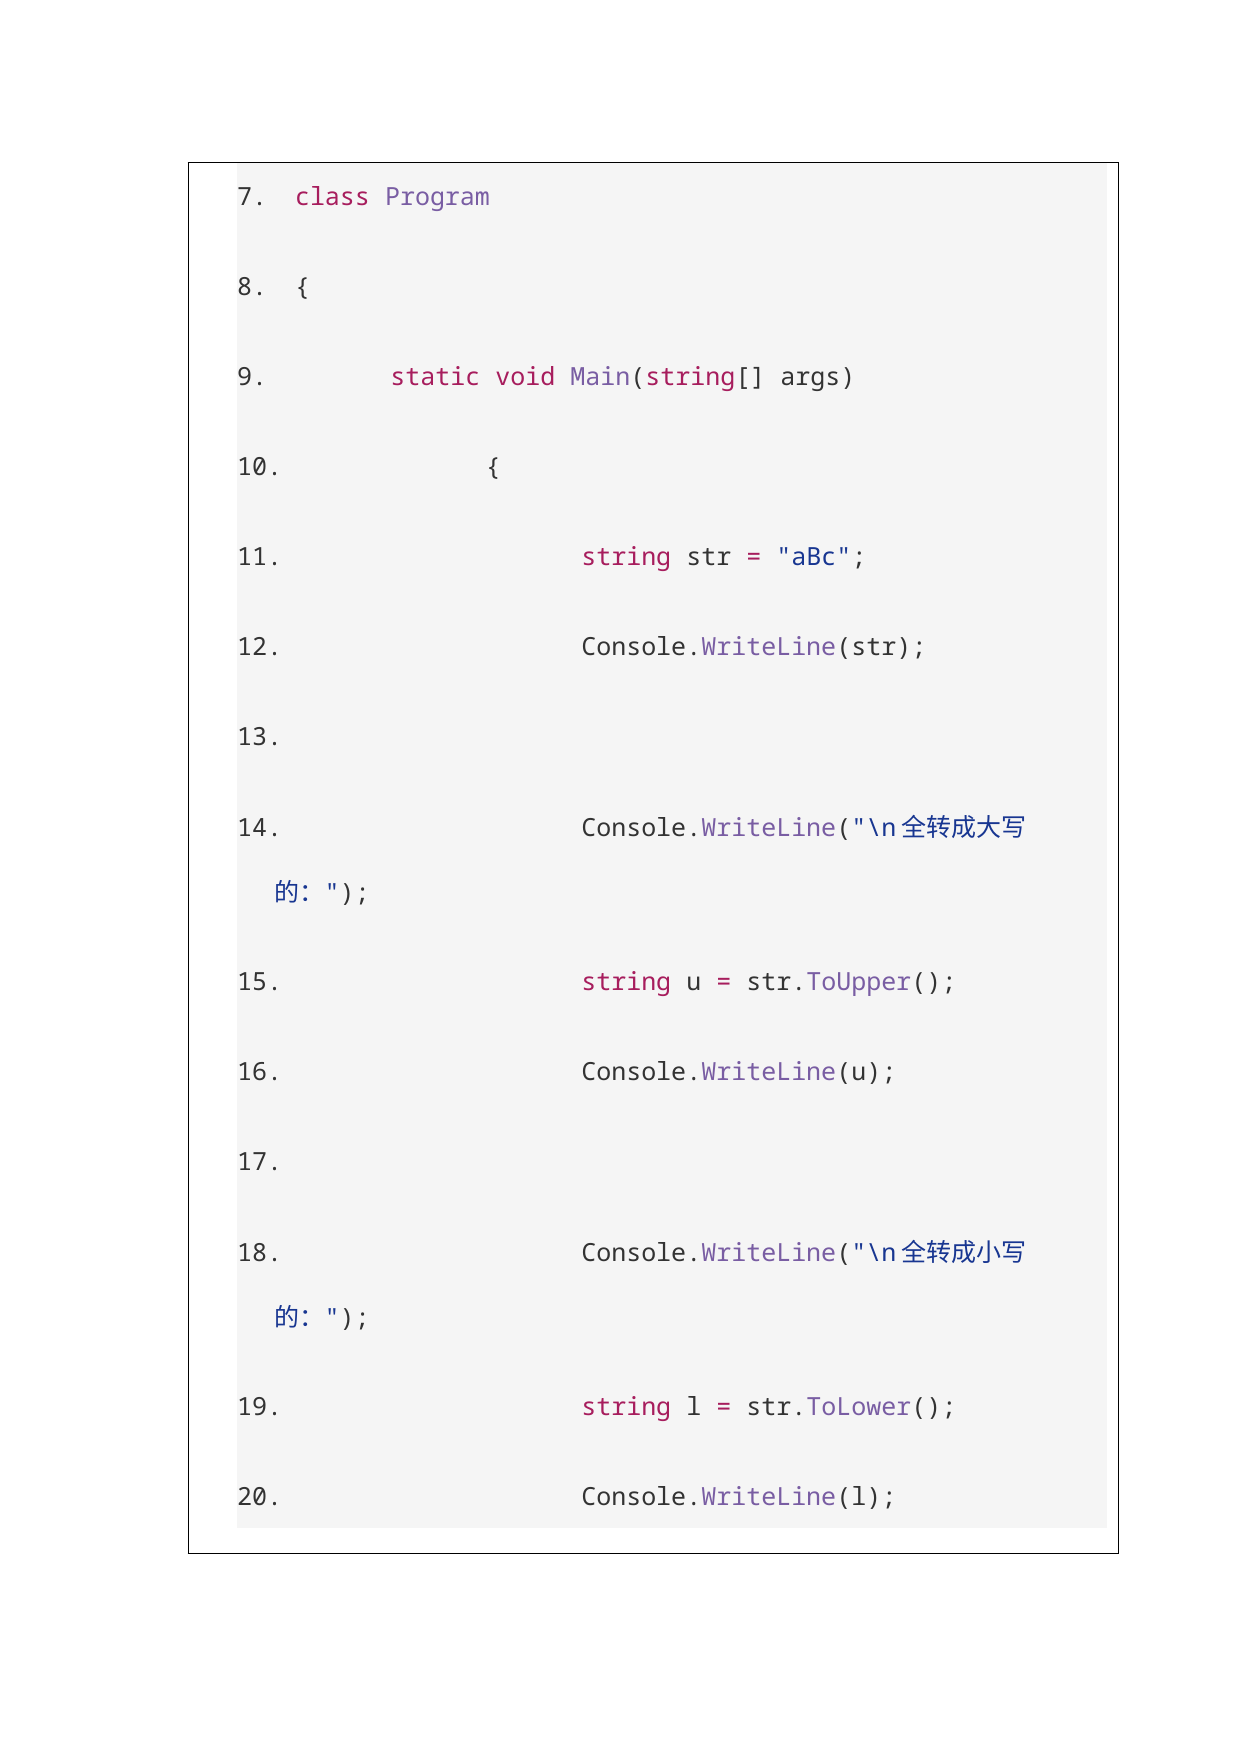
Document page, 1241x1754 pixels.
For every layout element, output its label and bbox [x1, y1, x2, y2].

table_header [189, 163, 1118, 1553]
